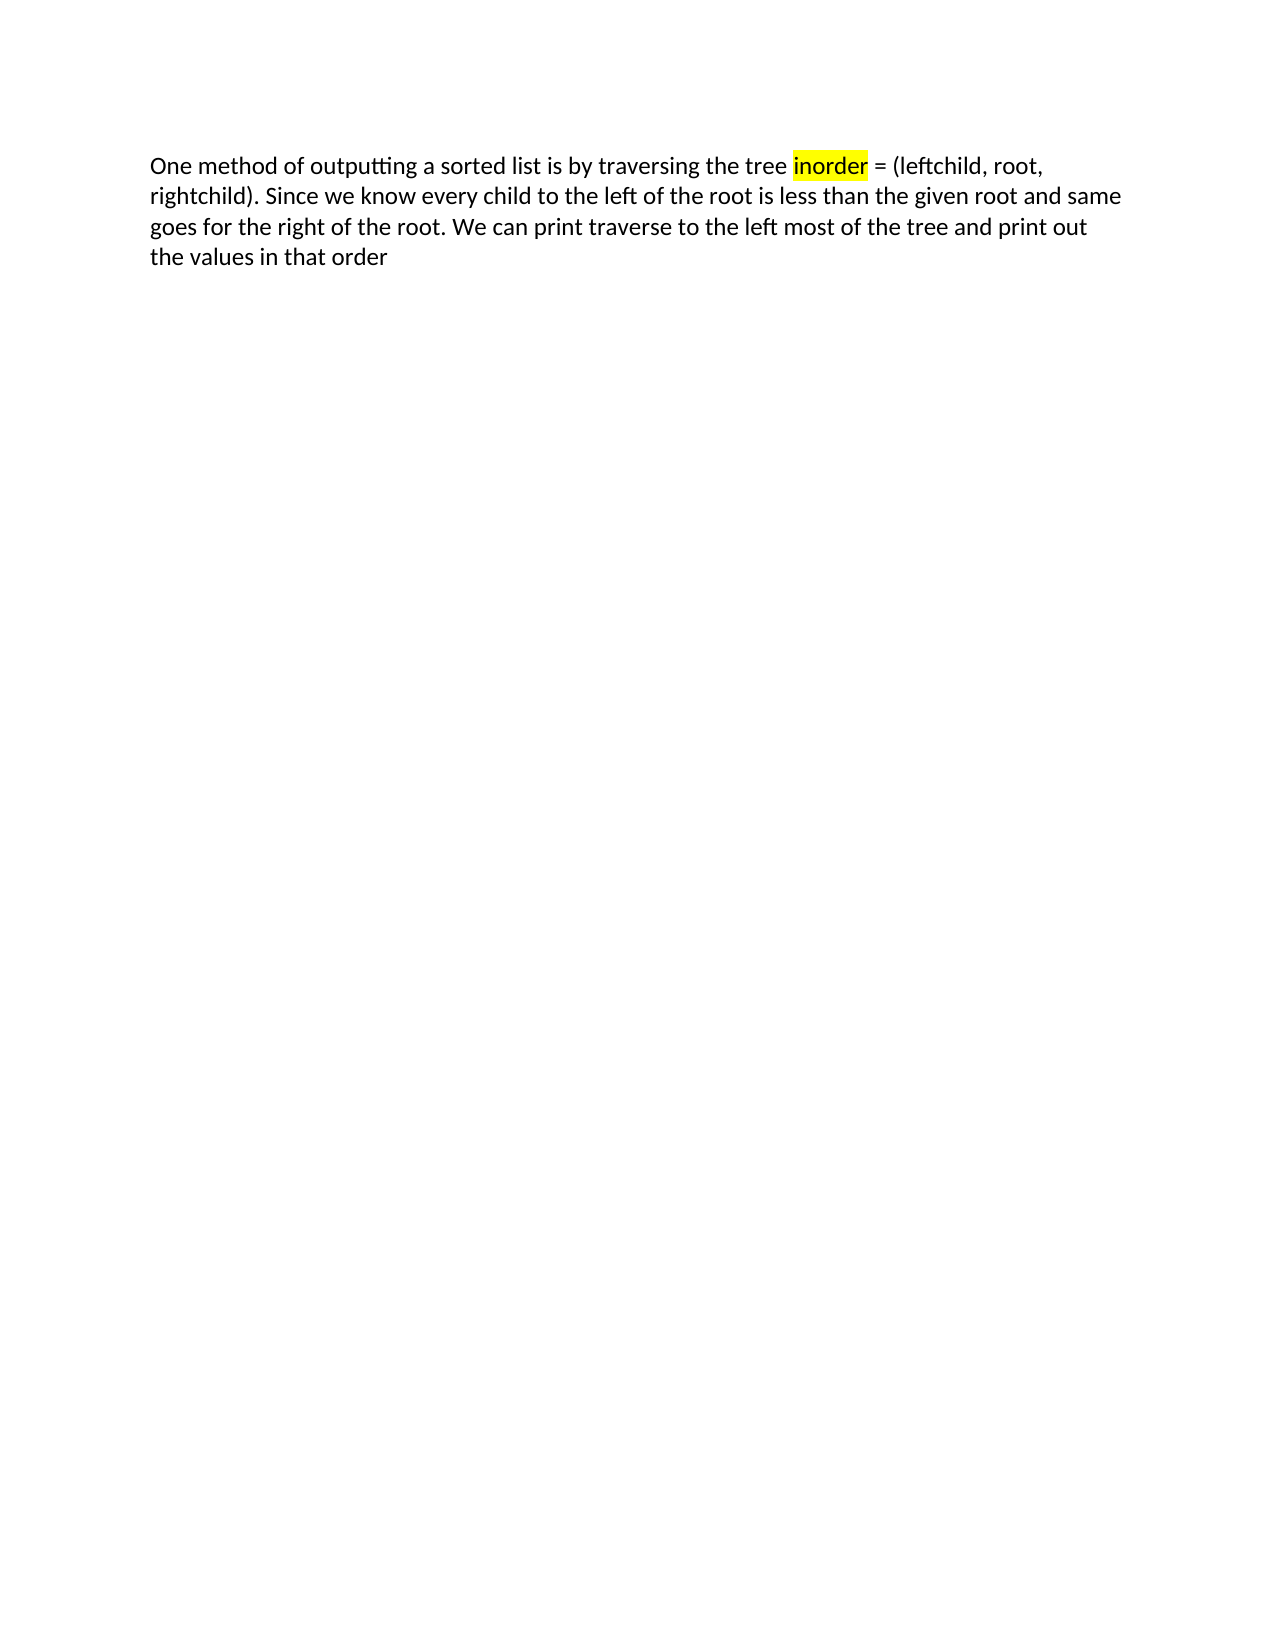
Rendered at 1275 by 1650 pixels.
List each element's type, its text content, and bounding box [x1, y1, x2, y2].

text One method of outputting a sorted list is by traversing the tree inorder = (leftchild, root, rightchild). Since we know every child to the left of the root is less than the given root and same goes for the right of the root. We can print traverse to the left most of the tree and print out the values in that order [150, 150, 1125, 272]
